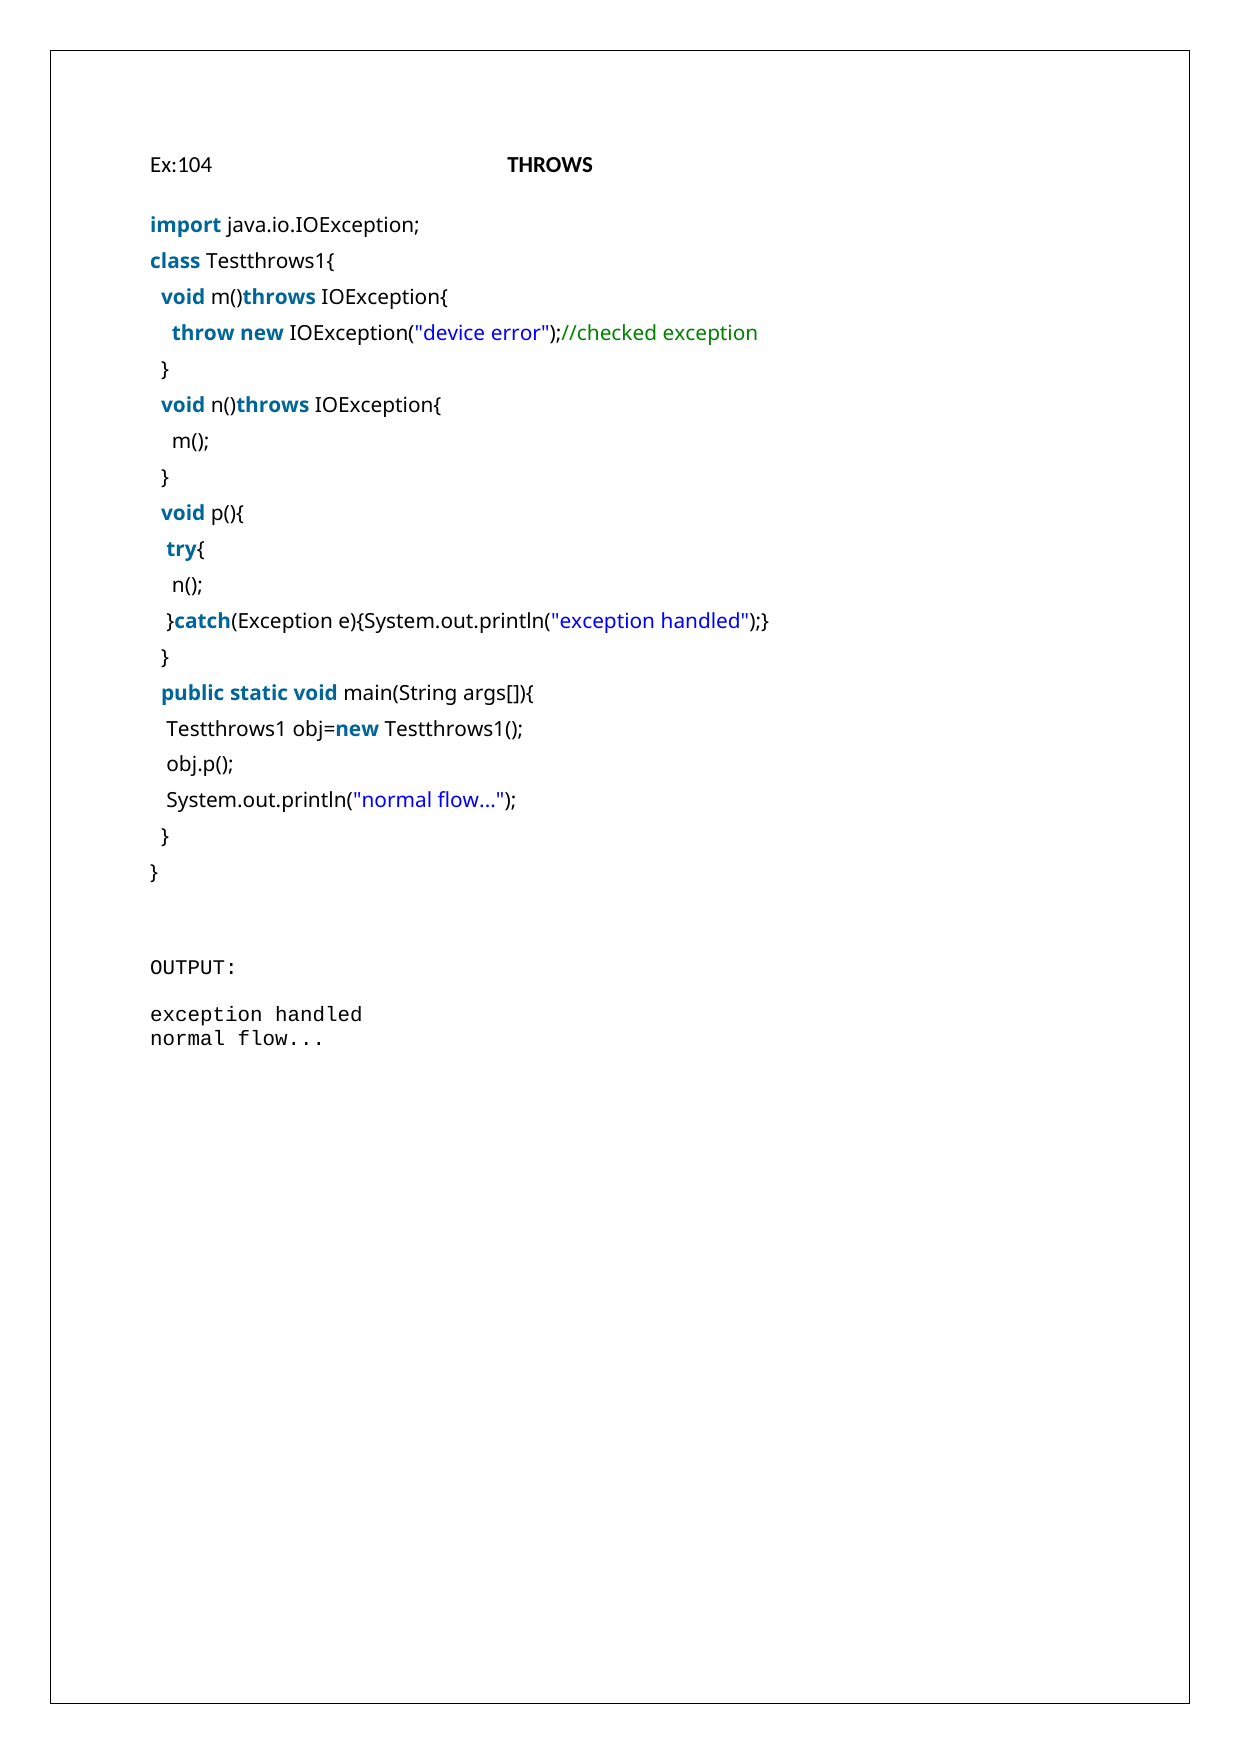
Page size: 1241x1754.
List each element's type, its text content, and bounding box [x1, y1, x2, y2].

text exception handled [150, 1004, 1090, 1028]
text class Testthrows1{ [150, 239, 1090, 275]
text void m()throws IOException{ [150, 275, 1090, 311]
text public static void main(String args[]){ [150, 670, 1090, 706]
text } [150, 347, 1090, 383]
text n(); [150, 562, 1090, 598]
text void n()throws IOException{ [150, 383, 1090, 419]
text import java.io.IOException; [150, 203, 1090, 239]
text obj.p(); [150, 742, 1090, 778]
text normal flow... [150, 1028, 1090, 1051]
text System.out.println("normal flow..."); [150, 778, 1090, 814]
text m(); [150, 419, 1090, 454]
text }catch(Exception e){System.out.println("exception handled");} [150, 598, 1090, 634]
text } [150, 454, 1090, 491]
text } [150, 814, 1090, 850]
text OUTPUT: [150, 957, 1090, 980]
text void p(){ [150, 491, 1090, 526]
text Ex:104 THROWS [150, 150, 1090, 178]
text throw new IOException("device error");//checked exception [150, 311, 1090, 347]
text } [150, 634, 1090, 670]
text try{ [150, 526, 1090, 562]
text Testthrows1 obj=new Testthrows1(); [150, 706, 1090, 742]
text } [150, 850, 1090, 886]
